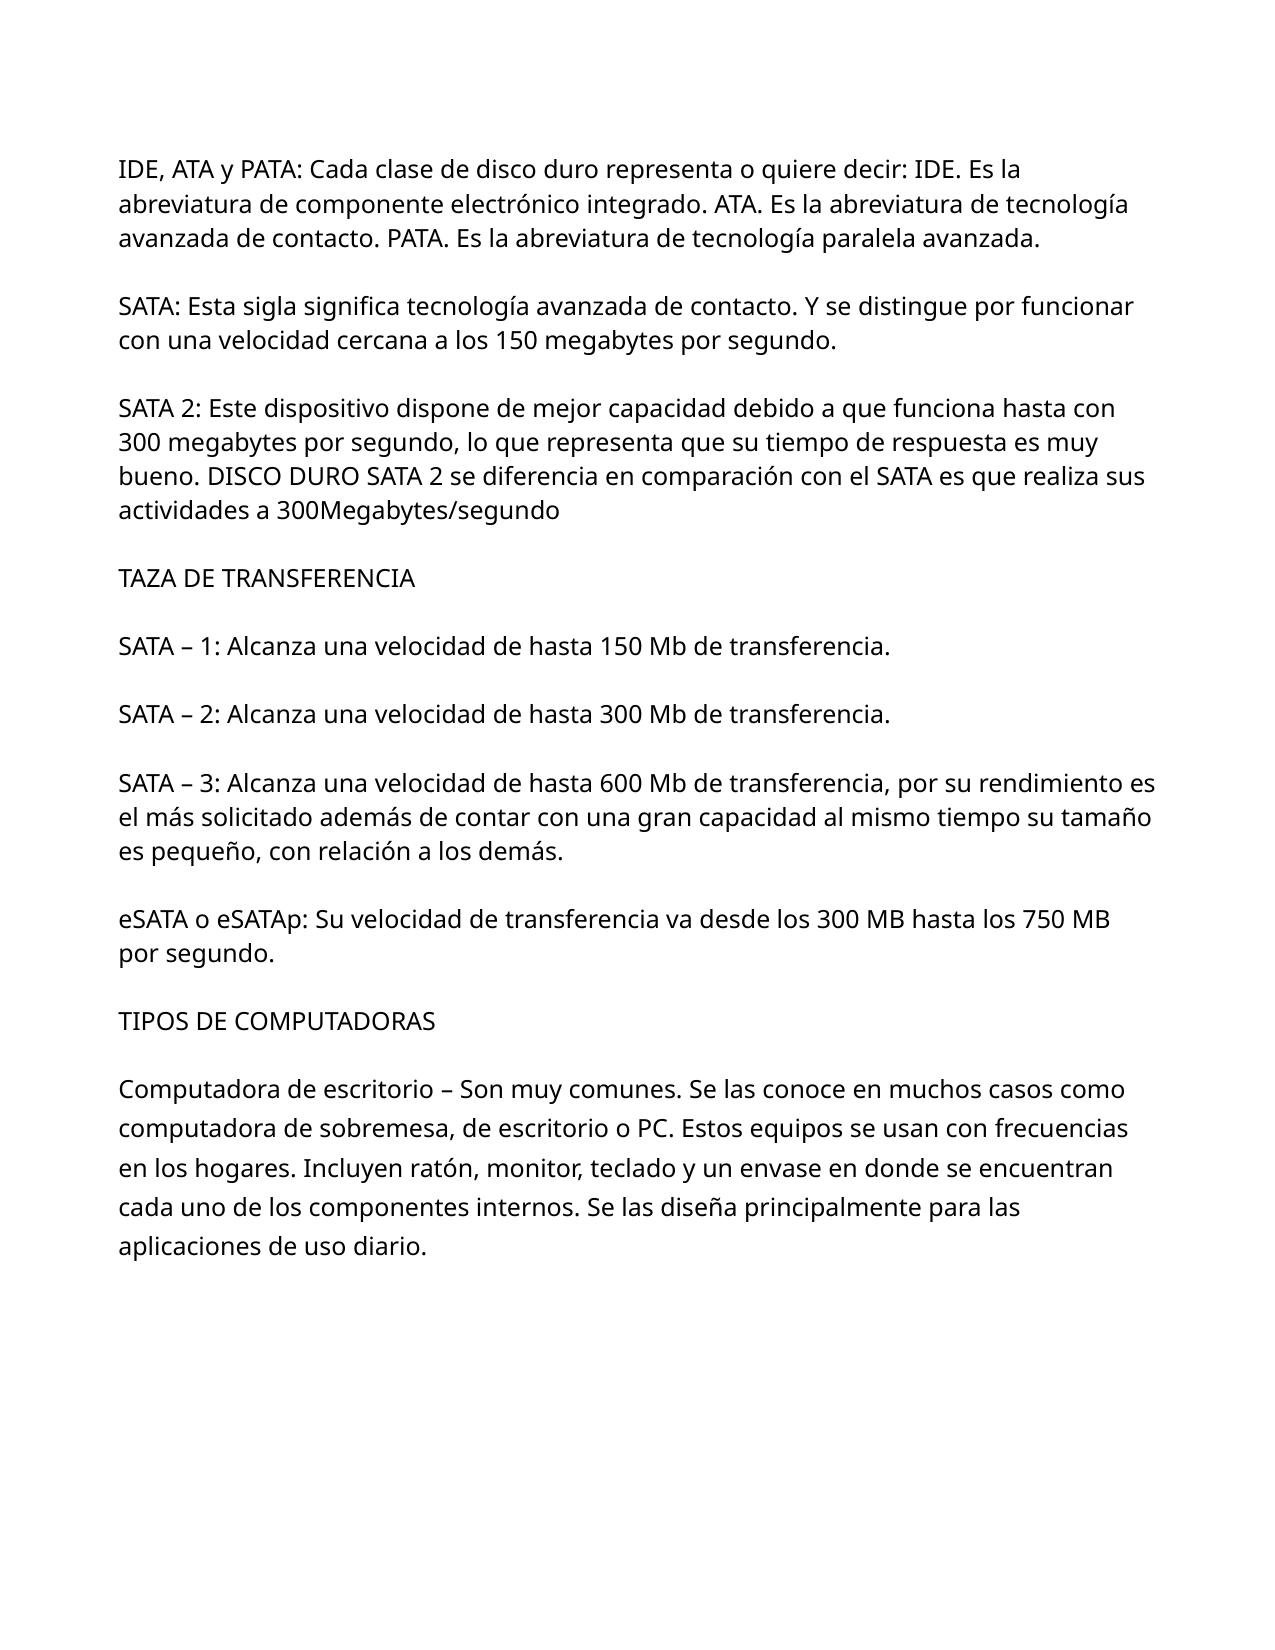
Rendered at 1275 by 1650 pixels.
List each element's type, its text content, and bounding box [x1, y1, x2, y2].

text Computadora de escritorio – Son muy comunes. Se las conoce en muchos casos como computadora de sobremesa, de escritorio o PC. Estos equipos se usan con frecuencias en los hogares. Incluyen ratón, monitor, teclado y un envase en donde se encuentran cada uno de los componentes internos. Se las diseña principalmente para las aplicaciones de uso diario. [118, 1072, 1157, 1263]
text SATA – 1: Alcanza una velocidad de hasta 150 Mb de transferencia. [118, 629, 1157, 663]
text SATA – 2: Alcanza una velocidad de hasta 300 Mb de transferencia. [118, 697, 1157, 731]
text TIPOS DE COMPUTADORAS [118, 1004, 1157, 1038]
text SATA 2: Este dispositivo dispone de mejor capacidad debido a que funciona hasta con 300 megabytes por segundo, lo que representa que su tiempo de respuesta es muy bueno. DISCO DURO SATA 2 se diferencia en comparación con el SATA es que realiza sus actividades a 300Megabytes/segundo [118, 391, 1157, 527]
text IDE, ATA y PATA: Cada clase de disco duro representa o quiere decir: IDE. Es la abreviatura de componente electrónico integrado. ATA. Es la abreviatura de tecnología avanzada de contacto. PATA. Es la abreviatura de tecnología paralela avanzada. [118, 152, 1157, 254]
text TAZA DE TRANSFERENCIA [118, 561, 1157, 595]
text SATA – 3: Alcanza una velocidad de hasta 600 Mb de transferencia, por su rendimiento es el más solicitado además de contar con una gran capacidad al mismo tiempo su tamaño es pequeño, con relación a los demás. [118, 765, 1157, 867]
text SATA: Esta sigla significa tecnología avanzada de contacto. Y se distingue por funcionar con una velocidad cercana a los 150 megabytes por segundo. [118, 288, 1157, 357]
text eSATA o eSATAp: Su velocidad de transferencia va desde los 300 MB hasta los 750 MB por segundo. [118, 902, 1157, 970]
